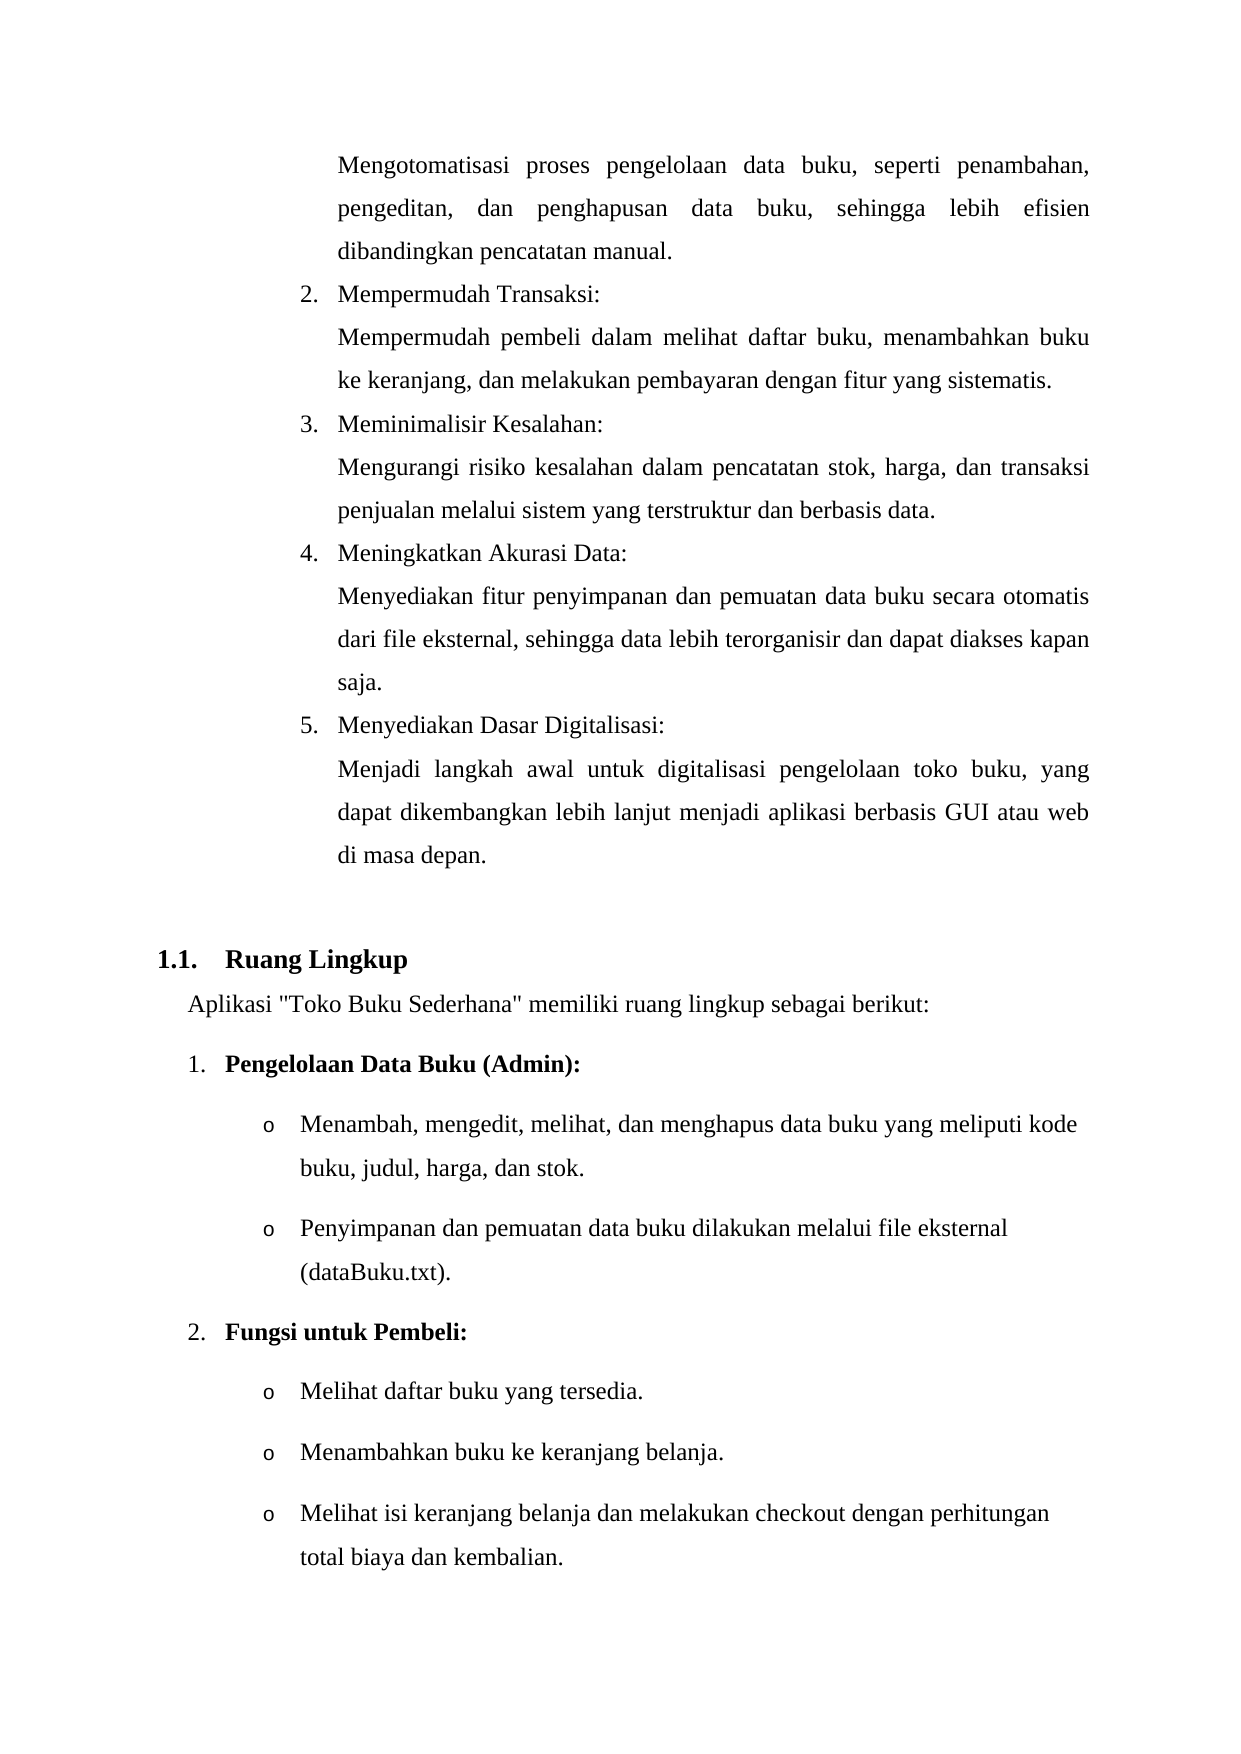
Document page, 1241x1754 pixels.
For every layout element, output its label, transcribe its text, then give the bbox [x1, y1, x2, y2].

list Melihat isi keranjang belanja dan melakukan checkout dengan perhitungan total biaya dan kembalian. [262, 1498, 1090, 1571]
list Pengelolaan Data Buku (Admin): [187, 1049, 1090, 1078]
list Menjadi langkah awal untuk digitalisasi pengelolaan toko buku, yang dapat dikembangkan lebih lanjut menjadi aplikasi berbasis GUI atau web di masa depan. [337, 754, 1090, 869]
list Mempermudah Transaksi: [300, 279, 1090, 308]
list Mengotomatisasi proses pengelolaan data buku, seperti penambahan, pengeditan, dan penghapusan data buku, sehingga lebih efisien dibandingkan pencatatan manual. [337, 150, 1090, 265]
list Menambahkan buku ke keranjang belanja. [262, 1437, 1090, 1467]
list Mengurangi risiko kesalahan dalam pencatatan stok, harga, dan transaksi penjualan melalui sistem yang terstruktur dan berbasis data. [337, 452, 1090, 524]
list Fungsi untuk Pembeli: [187, 1317, 1090, 1345]
list Meningkatkan Akurasi Data: [300, 538, 1090, 567]
list Menyediakan fitur penyimpanan dan pemuatan data buku secara otomatis dari file eksternal, sehingga data lebih terorganisir dan dapat diakses kapan saja. [337, 581, 1090, 696]
list Mempermudah pembeli dalam melihat daftar buku, menambahkan buku ke keranjang, dan melakukan pembayaran dengan fitur yang sistematis. [337, 322, 1090, 394]
list Meminimalisir Kesalahan: [300, 409, 1090, 437]
subtitle Ruang Lingkup [157, 943, 1090, 974]
text Aplikasi "Toko Buku Sederhana" memiliki ruang lingkup sebagai berikut: [150, 989, 1090, 1018]
list Menambah, mengedit, melihat, dan menghapus data buku yang meliputi kode buku, judul, harga, dan stok. [262, 1109, 1090, 1182]
list Menyediakan Dasar Digitalisasi: [300, 711, 1090, 739]
list Penyimpanan dan pemuatan data buku dilakukan melalui file eksternal (dataBuku.txt). [262, 1213, 1090, 1286]
list Melihat daftar buku yang tersedia. [262, 1376, 1090, 1406]
